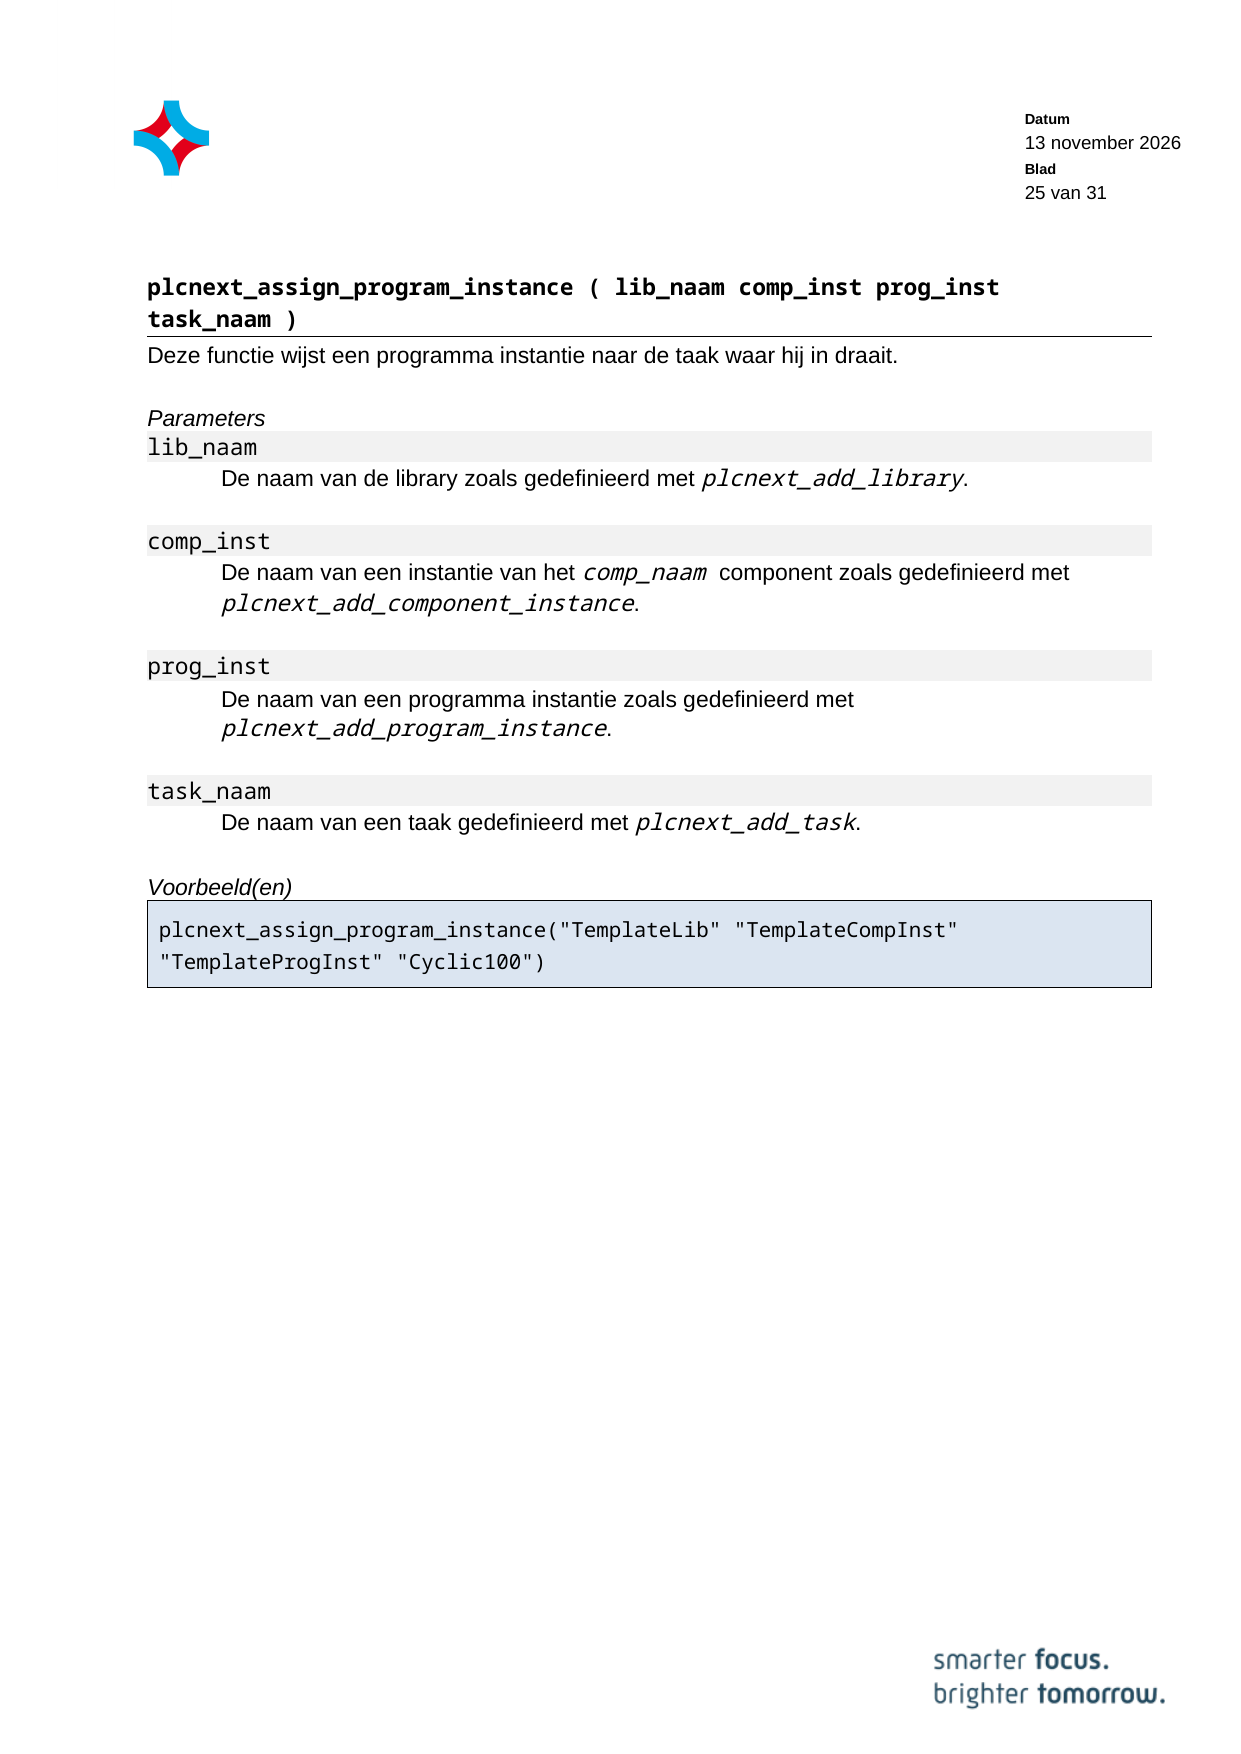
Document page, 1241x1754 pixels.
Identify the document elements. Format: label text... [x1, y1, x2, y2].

text plcnext_assign_program_instance ( lib_naam comp_inst prog_inst task_naam ) [147, 271, 1152, 336]
table_header plcnext_assign_program_instance("TemplateLib" "TemplateCompInst" "TemplateProgInst" "Cyclic100") [148, 901, 1151, 987]
text task_naam [147, 775, 1152, 806]
text comp_inst [147, 525, 1152, 556]
text De naam van de library zoals gedefinieerd met plcnext_add_library. [221, 462, 1152, 494]
text De naam van een instantie van het comp_naam component zoals gedefinieerd met plcnext_add_component_instance. [221, 556, 1152, 619]
text De naam van een taak gedefinieerd met plcnext_add_task. [221, 806, 1152, 837]
text Deze functie wijst een programma instantie naar de taak waar hij in draait. [147, 337, 1152, 369]
text prog_inst [147, 650, 1152, 681]
text lib_naam [147, 431, 1152, 462]
text Voorbeeld(en) [147, 869, 1152, 900]
text Parameters [147, 400, 1152, 431]
picture [905, 1639, 1165, 1722]
picture [1, 0, 228, 189]
text De naam van een programma instantie zoals gedefinieerd met plcnext_add_program_instance. [221, 681, 1152, 744]
